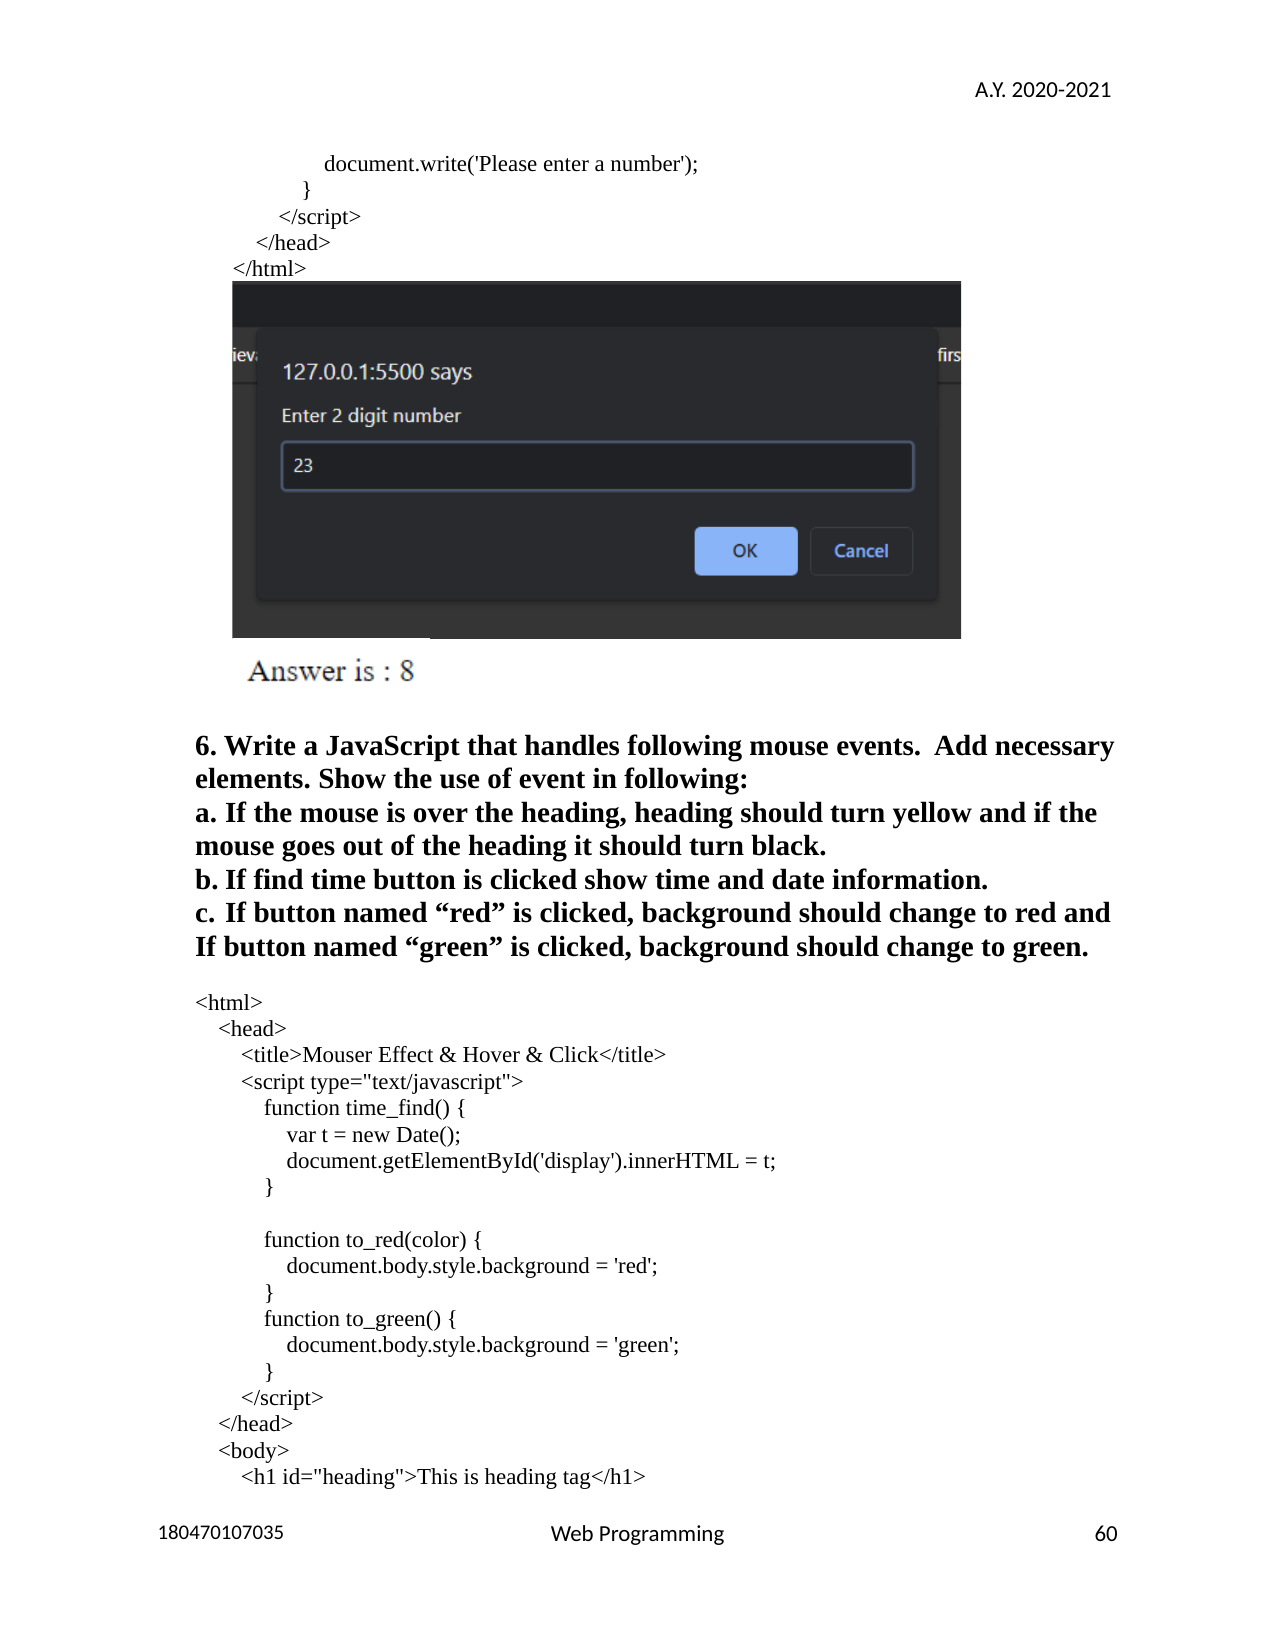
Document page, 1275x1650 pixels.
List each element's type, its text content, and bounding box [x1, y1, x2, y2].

list document.getElementById('display').innerHTML = t; [195, 1147, 1117, 1173]
list <head> [195, 1015, 1117, 1042]
list c. If button named “red” is clicked, background should change to red and If button named “green” is clicked, background should change to green. [195, 895, 1117, 962]
list <title>Mouser Effect & Hover & Click</title> [195, 1042, 1117, 1068]
list </script> [232, 203, 1117, 229]
list document.write('Please enter a number'); [232, 150, 1117, 176]
list a. If the mouse is over the heading, heading should turn yellow and if the mouse goes out of the heading it should turn black. [195, 795, 1117, 862]
list <html> [195, 989, 1117, 1015]
list } [195, 1358, 1117, 1384]
list } [195, 1279, 1117, 1305]
list </head> [195, 1411, 1117, 1437]
list function to_green() { [195, 1305, 1117, 1331]
picture [232, 281, 962, 702]
list <h1 id="heading">This is heading tag</h1> [195, 1463, 1117, 1489]
list function to_red(color) { [195, 1226, 1117, 1252]
list document.body.style.background = 'green'; [195, 1331, 1117, 1358]
list document.body.style.background = 'red'; [195, 1252, 1117, 1279]
list function time_find() { [195, 1094, 1117, 1121]
list </script> [195, 1384, 1117, 1411]
list </html> [232, 255, 1117, 282]
list var t = new Date(); [195, 1121, 1117, 1147]
list 6. Write a JavaScript that handles following mouse events. Add necessary elements. Show the use of event in following: [195, 728, 1117, 795]
list b. If find time button is clicked show time and date information. [195, 862, 1117, 895]
list <script type="text/javascript"> [195, 1068, 1117, 1094]
list } [232, 176, 1117, 203]
list <body> [195, 1437, 1117, 1463]
list } [195, 1173, 1117, 1200]
list </head> [232, 229, 1117, 255]
